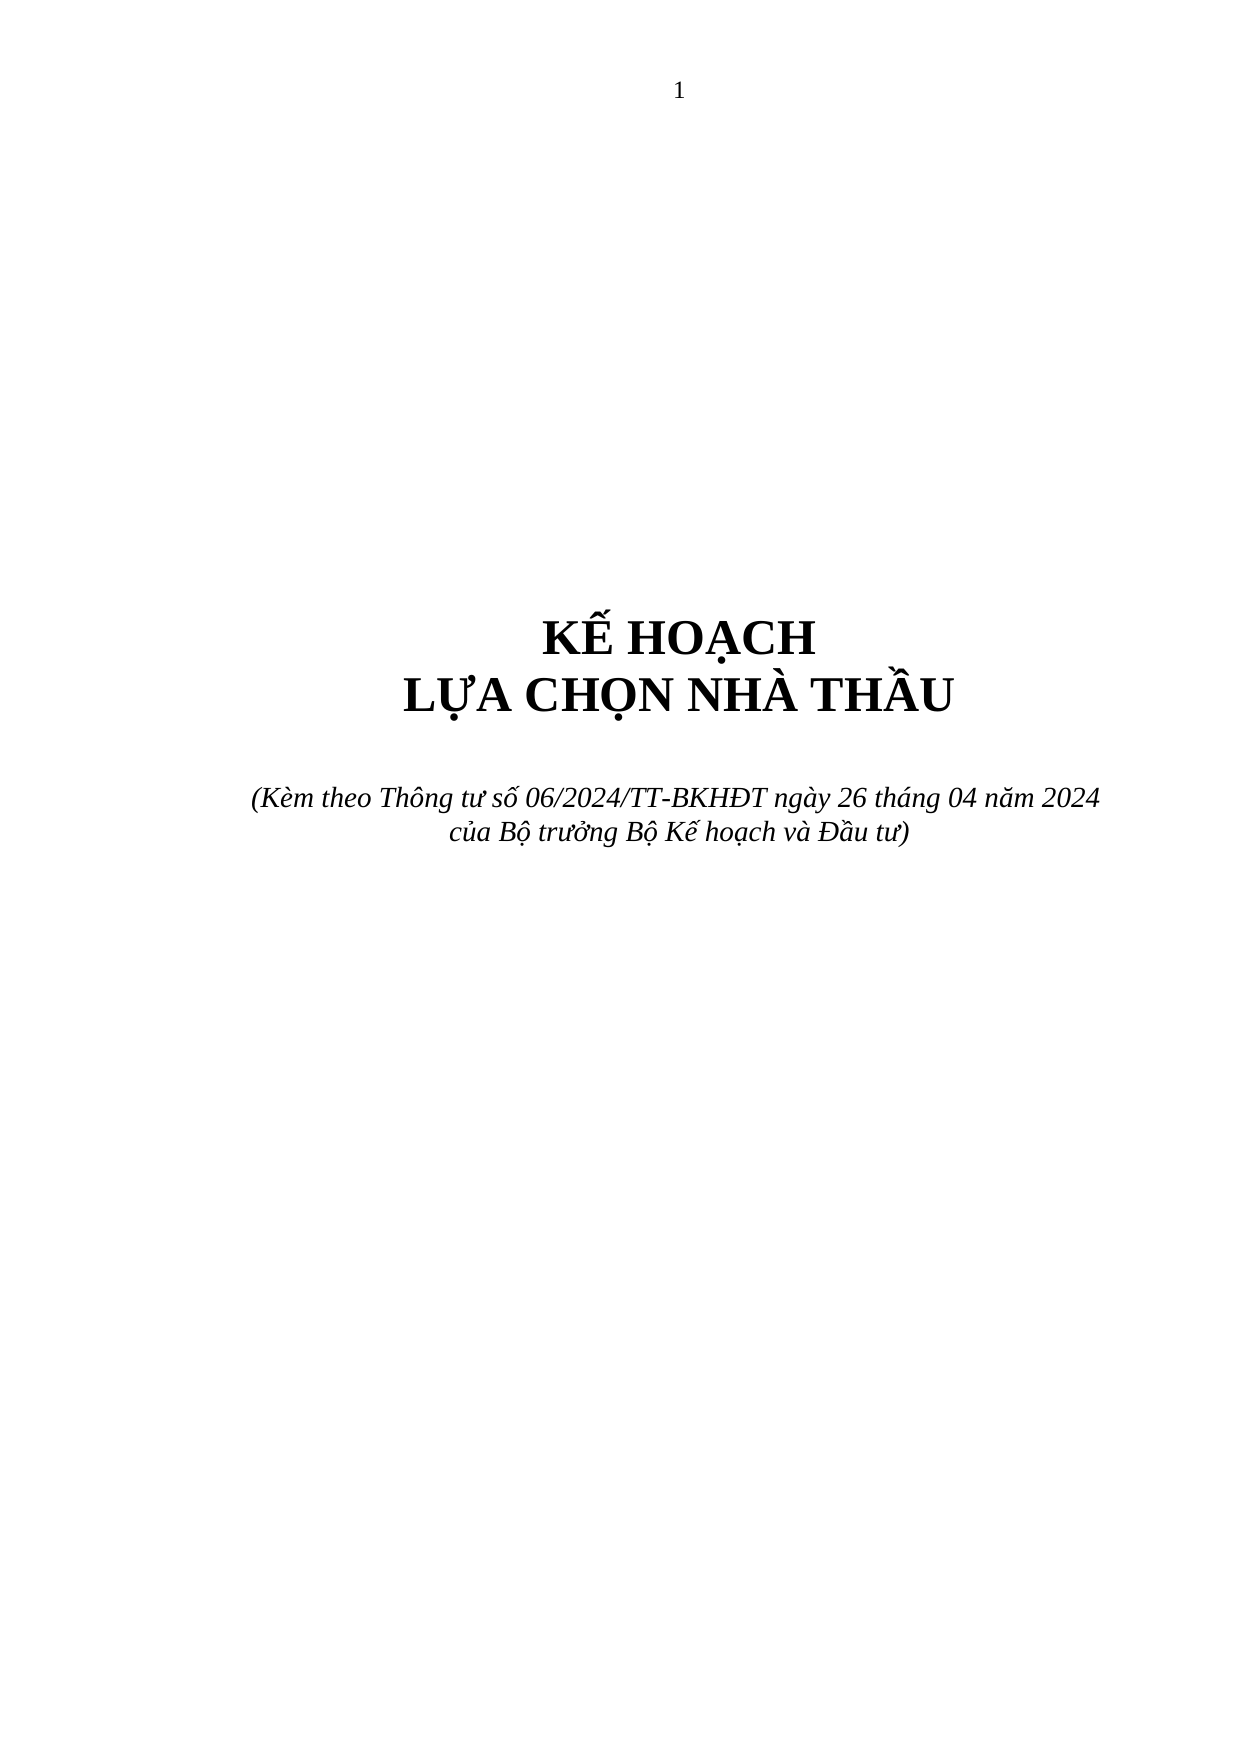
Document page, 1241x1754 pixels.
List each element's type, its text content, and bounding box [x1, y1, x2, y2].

text LỰA CHỌN NHÀ THẦU [207, 665, 1152, 723]
text KẾ HOẠCH [207, 608, 1152, 665]
text (Kèm theo Thông tư số 06/2024/TT-BKHĐT ngày 26 tháng 04 năm 2024 của Bộ trưởng Bộ Kế hoạch và Đầu tư) [207, 780, 1152, 847]
